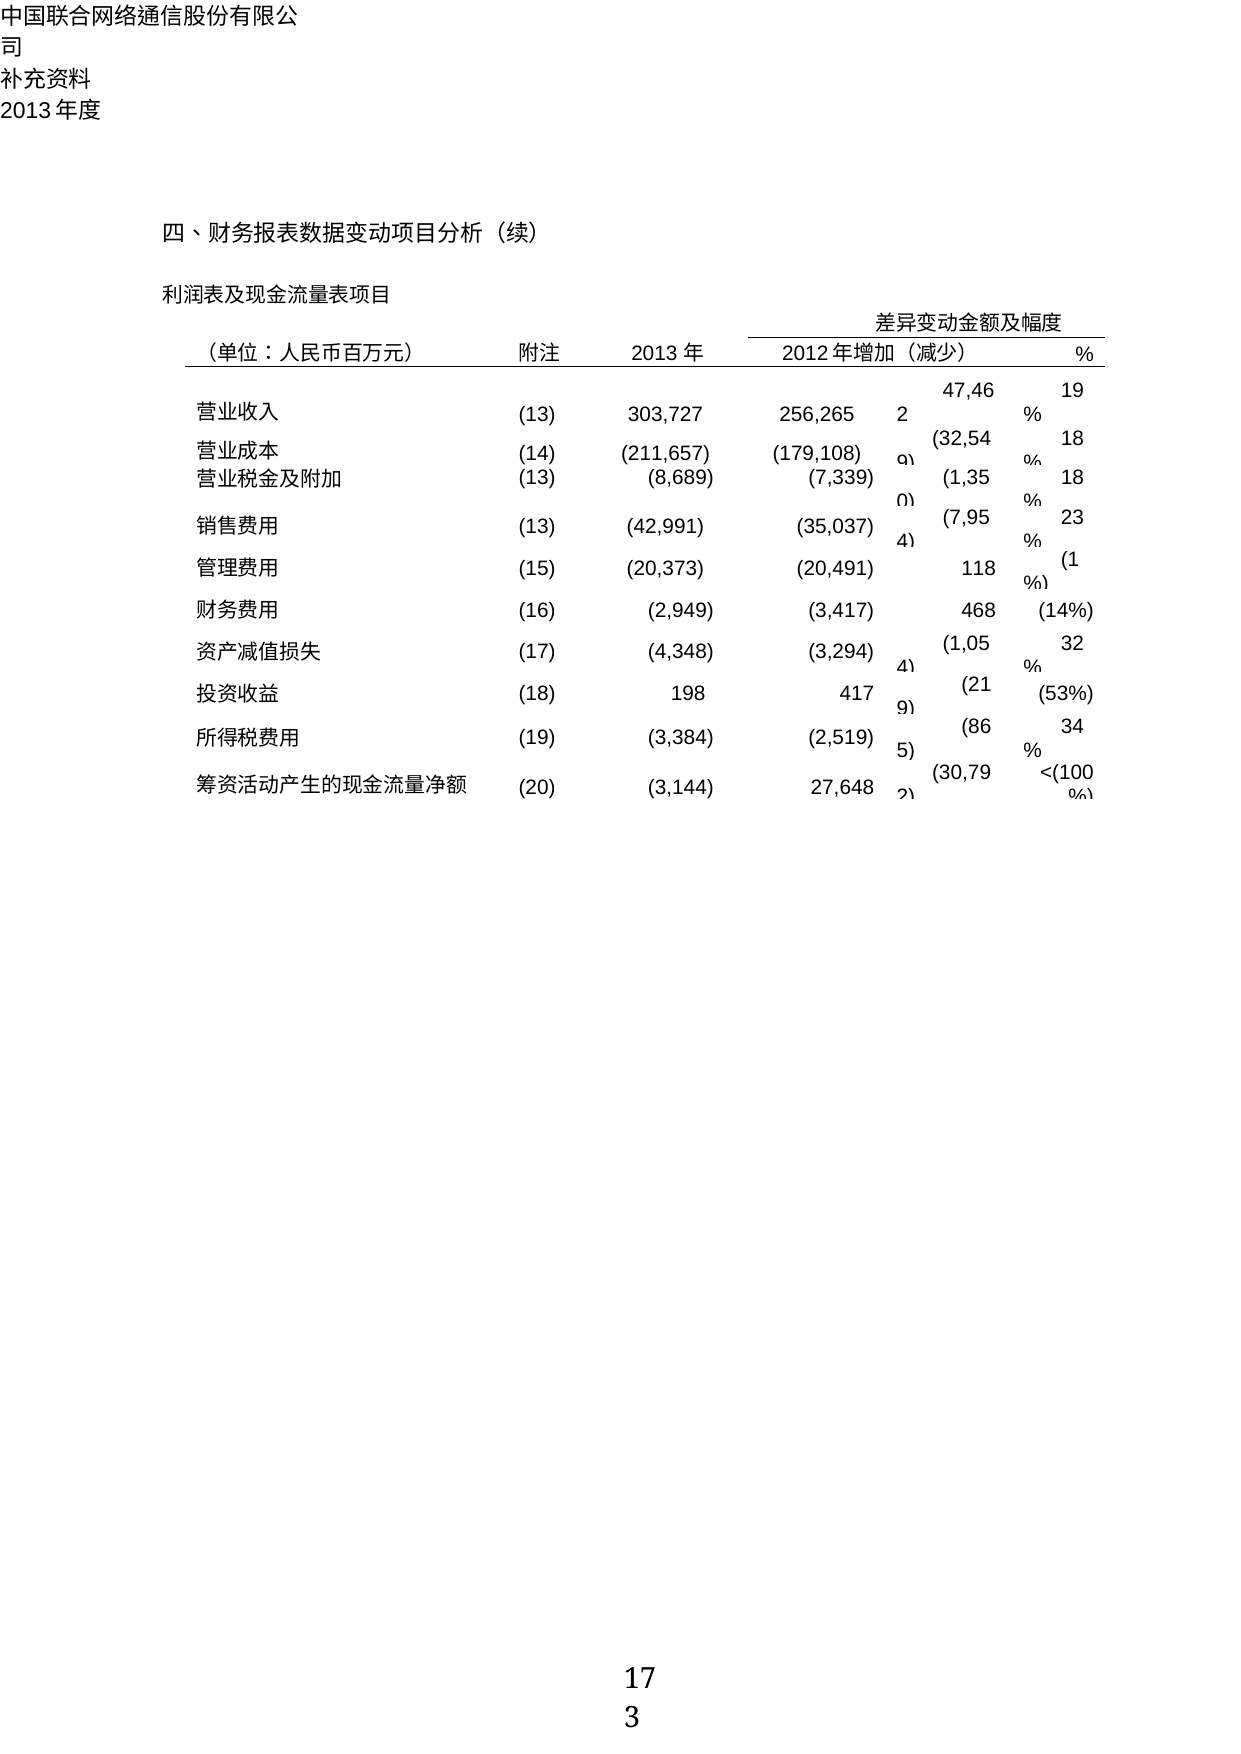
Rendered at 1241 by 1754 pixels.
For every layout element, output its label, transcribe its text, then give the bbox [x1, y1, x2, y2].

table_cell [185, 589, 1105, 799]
text 差异变动金额及幅度 [875, 308, 1128, 337]
text 利润表及现金流量表项目 [162, 280, 1128, 308]
text 四、财务报表数据变动项目分析（续） [162, 217, 1128, 248]
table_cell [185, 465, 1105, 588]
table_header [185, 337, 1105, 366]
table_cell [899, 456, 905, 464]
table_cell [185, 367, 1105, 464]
